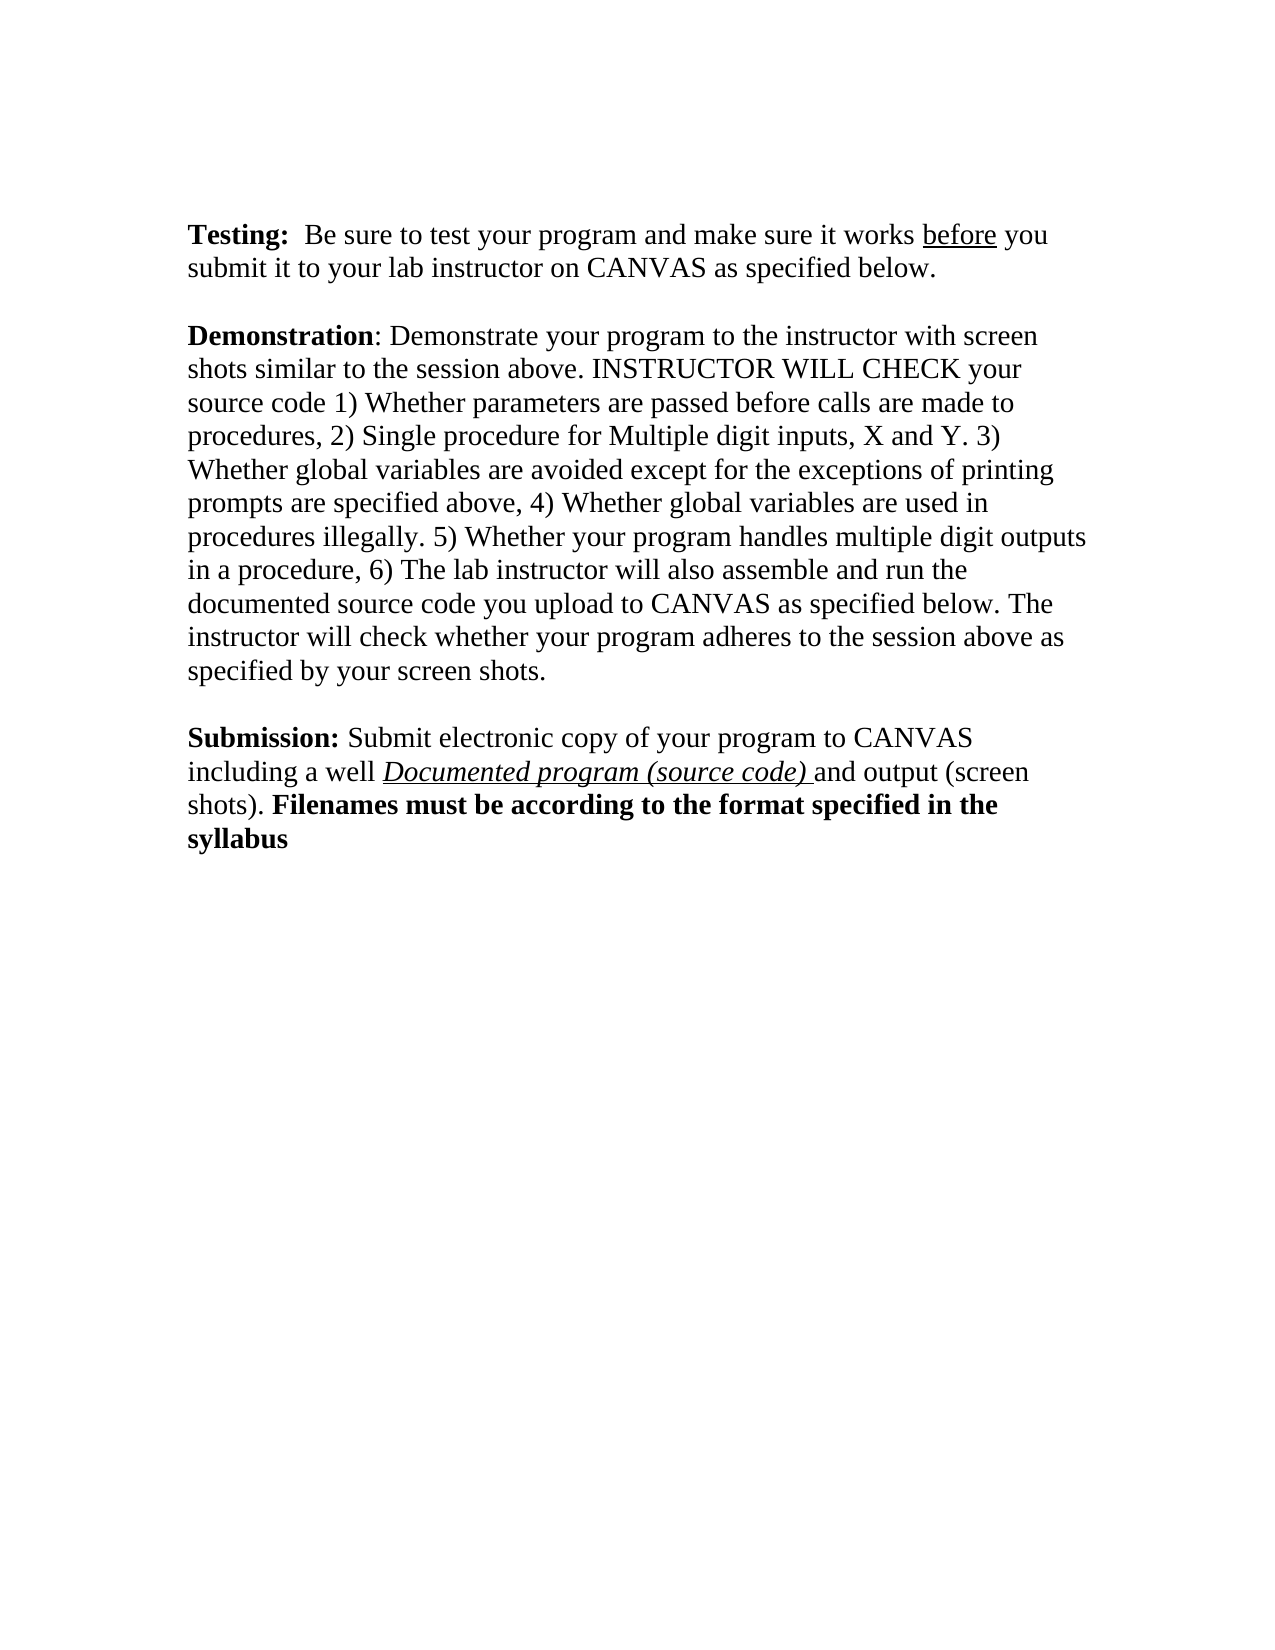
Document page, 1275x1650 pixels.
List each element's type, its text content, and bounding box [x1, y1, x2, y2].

text Submission: Submit electronic copy of your program to CANVAS including a well Documented program (source code) and output (screen shots). Filenames must be according to the format specified in the syllabus [187, 720, 1087, 854]
text Testing: Be sure to test your program and make sure it works before you submit it to your lab instructor on CANVAS as specified below. [187, 217, 1087, 284]
text Demonstration: Demonstrate your program to the instructor with screen shots similar to the session above. INSTRUCTOR WILL CHECK your source code 1) Whether parameters are passed before calls are made to procedures, 2) Single procedure for Multiple digit inputs, X and Y. 3) Whether global variables are avoided except for the exceptions of printing prompts are specified above, 4) Whether global variables are used in procedures illegally. 5) Whether your program handles multiple digit outputs in a procedure, 6) The lab instructor will also assemble and run the documented source code you upload to CANVAS as specified below. The instructor will check whether your program adheres to the session above as specified by your screen shots. [187, 318, 1087, 687]
